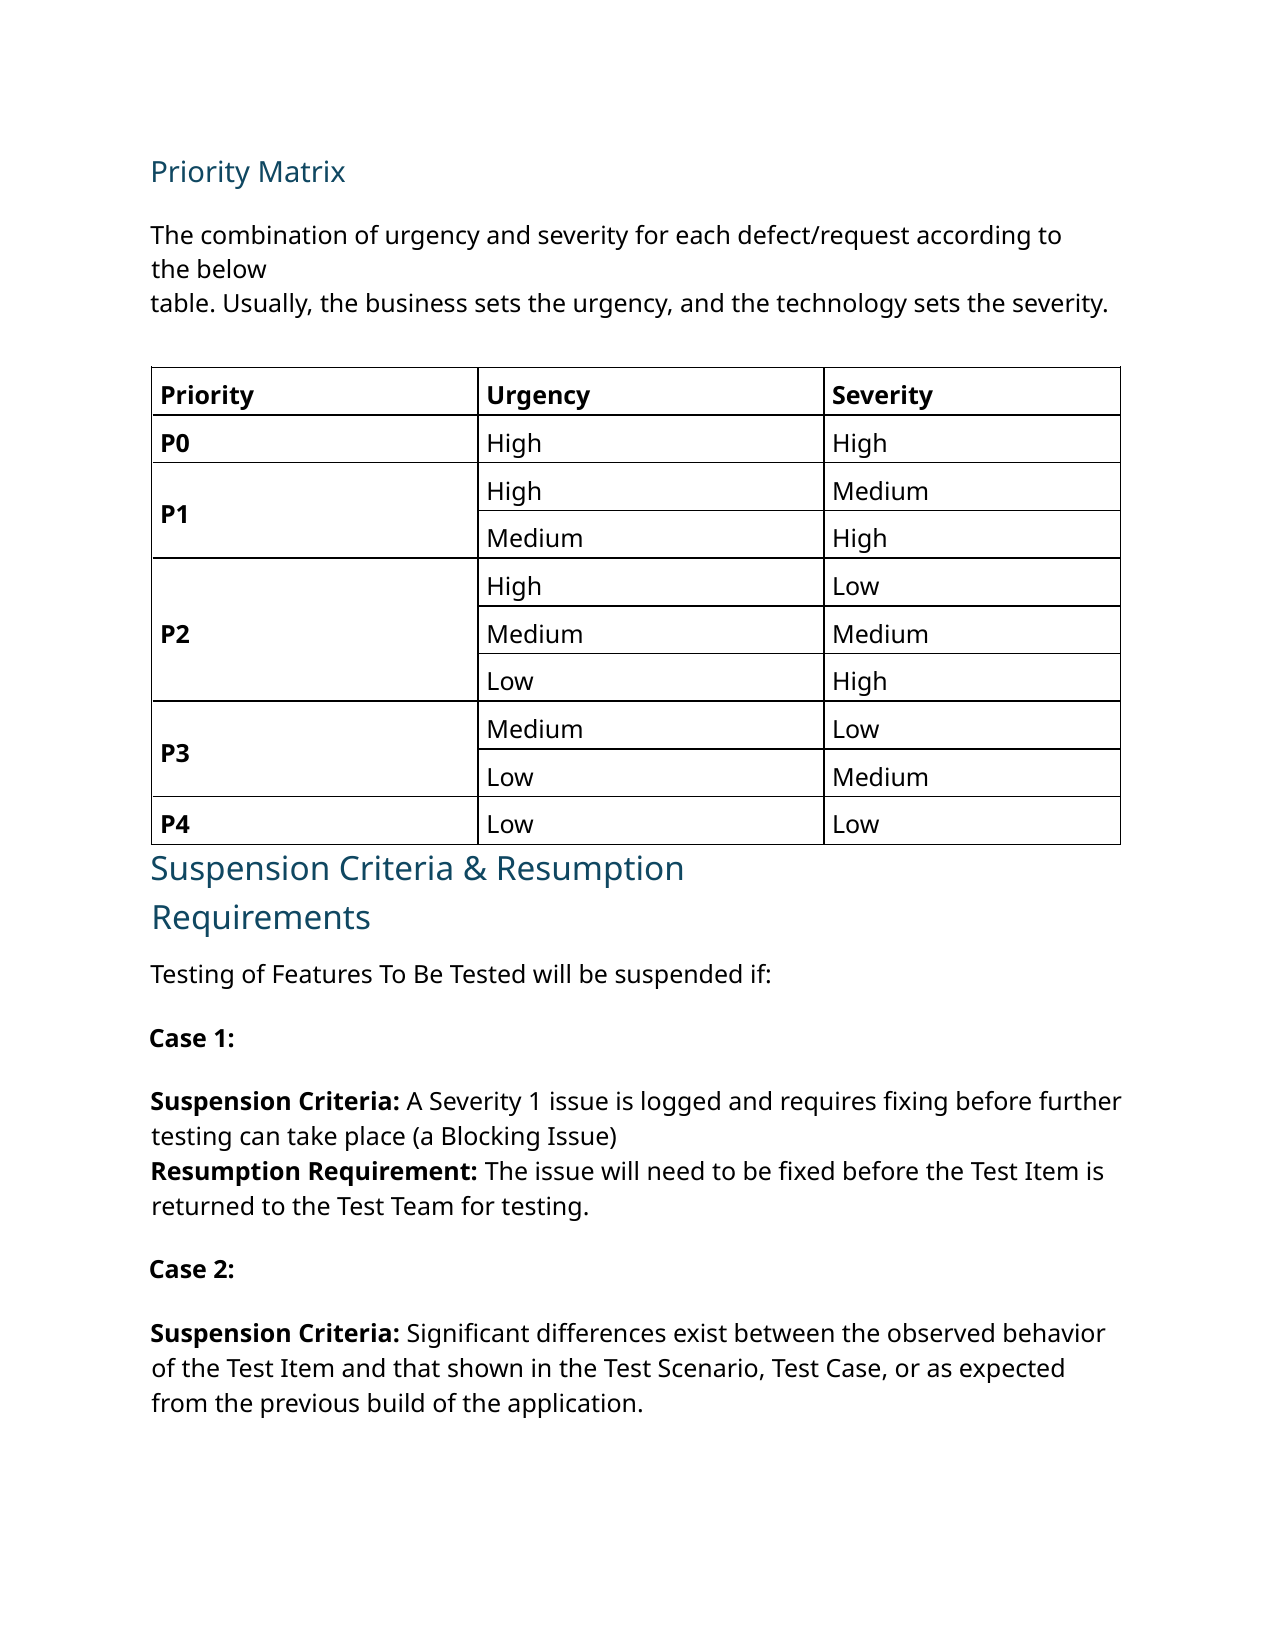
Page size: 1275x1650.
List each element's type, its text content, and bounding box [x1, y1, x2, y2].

table_cell P2 [152, 558, 477, 700]
table_cell Low [825, 702, 1120, 748]
table_cell Medium [825, 607, 1120, 653]
text table. Usually, the business sets the urgency, and the technology sets the severity. [150, 286, 1124, 320]
table_header Urgency [479, 368, 823, 414]
text Testing of Features To Be Tested will be suspended if: [150, 957, 1124, 991]
table_header Severity [825, 368, 1120, 414]
table_cell Low [825, 797, 1120, 843]
table_cell Low [825, 559, 1120, 605]
table_cell High [479, 416, 823, 462]
text Resumption Requirement: The issue will need to be fixed before the Test Item is returned to the Test Team for testing. [150, 1154, 1124, 1223]
subtitle Suspension Criteria & Resumption Requirements [150, 845, 814, 939]
table_cell Medium [479, 511, 823, 557]
text Case 2: [148, 1252, 1124, 1286]
table_cell P3 [152, 701, 477, 796]
table_cell Low [479, 797, 823, 843]
text Suspension Criteria: A Severity 1 issue is logged and requires fixing before further testing can take place (a Blocking Issue) [150, 1084, 1124, 1153]
table_cell High [479, 559, 823, 605]
table_cell Medium [825, 750, 1120, 796]
table_cell High [825, 416, 1120, 462]
table_cell P1 [152, 463, 477, 557]
table_cell P4 [152, 797, 477, 843]
text Case 1: [148, 1020, 1124, 1054]
table_cell High [479, 463, 823, 509]
table_cell P0 [152, 415, 477, 462]
table_cell High [825, 654, 1120, 700]
table_cell Medium [825, 463, 1120, 509]
table_cell Low [479, 750, 823, 796]
table_header Priority [152, 368, 477, 414]
subtitle Priority Matrix [150, 151, 1124, 191]
table_cell Medium [479, 607, 823, 653]
table_cell Medium [479, 702, 823, 748]
text The combination of urgency and severity for each defect/request according to the below [150, 218, 1091, 286]
table_cell High [825, 511, 1120, 557]
table_cell Low [479, 654, 823, 700]
